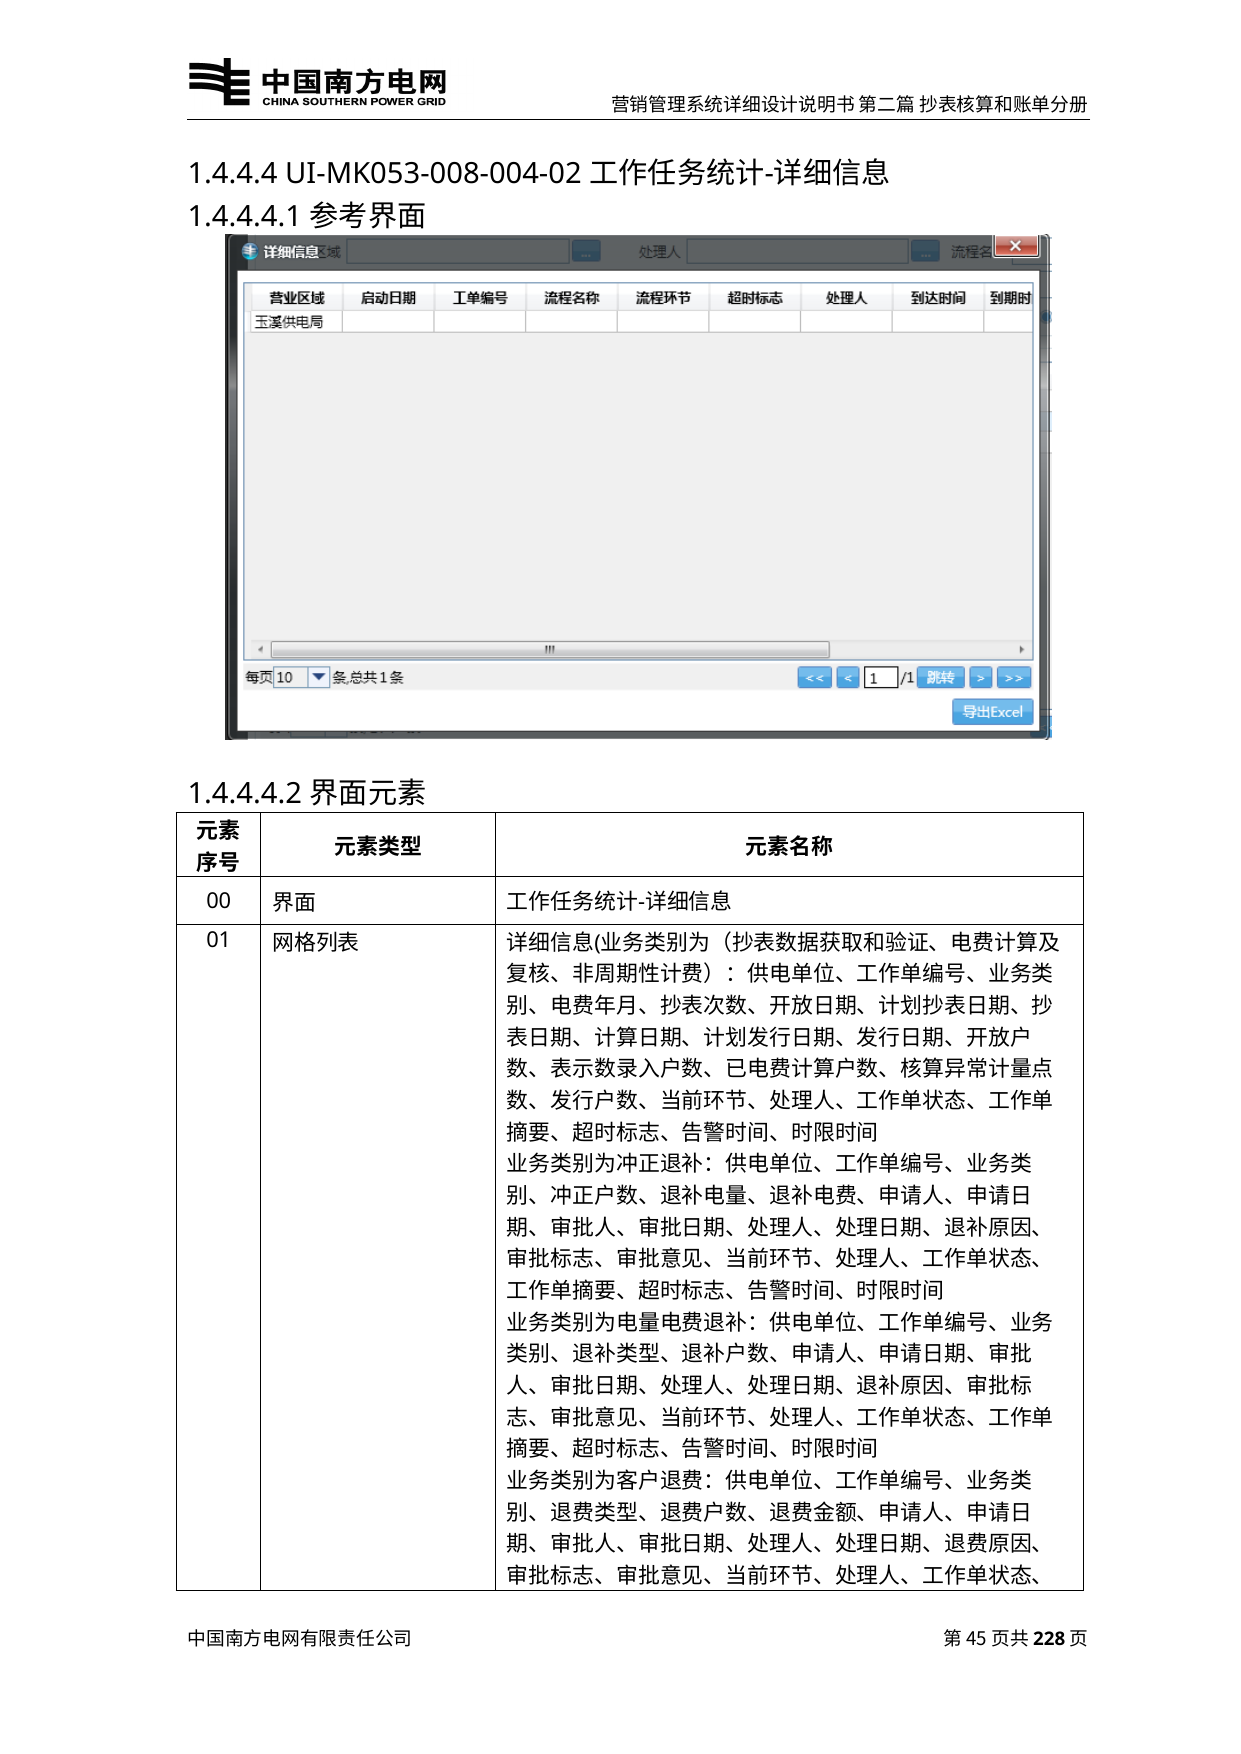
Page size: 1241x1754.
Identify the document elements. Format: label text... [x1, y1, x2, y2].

subtitle UI-MK053-008-004-02 工作任务统计-详细信息 [187, 150, 1090, 192]
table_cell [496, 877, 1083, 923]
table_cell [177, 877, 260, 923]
picture [225, 234, 1052, 740]
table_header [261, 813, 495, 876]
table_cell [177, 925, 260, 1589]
picture [187, 58, 474, 112]
subtitle 界面元素 [187, 769, 1090, 812]
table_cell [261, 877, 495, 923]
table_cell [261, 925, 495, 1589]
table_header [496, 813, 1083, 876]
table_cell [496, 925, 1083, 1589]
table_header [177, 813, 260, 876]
subtitle 参考界面 [187, 192, 1090, 235]
